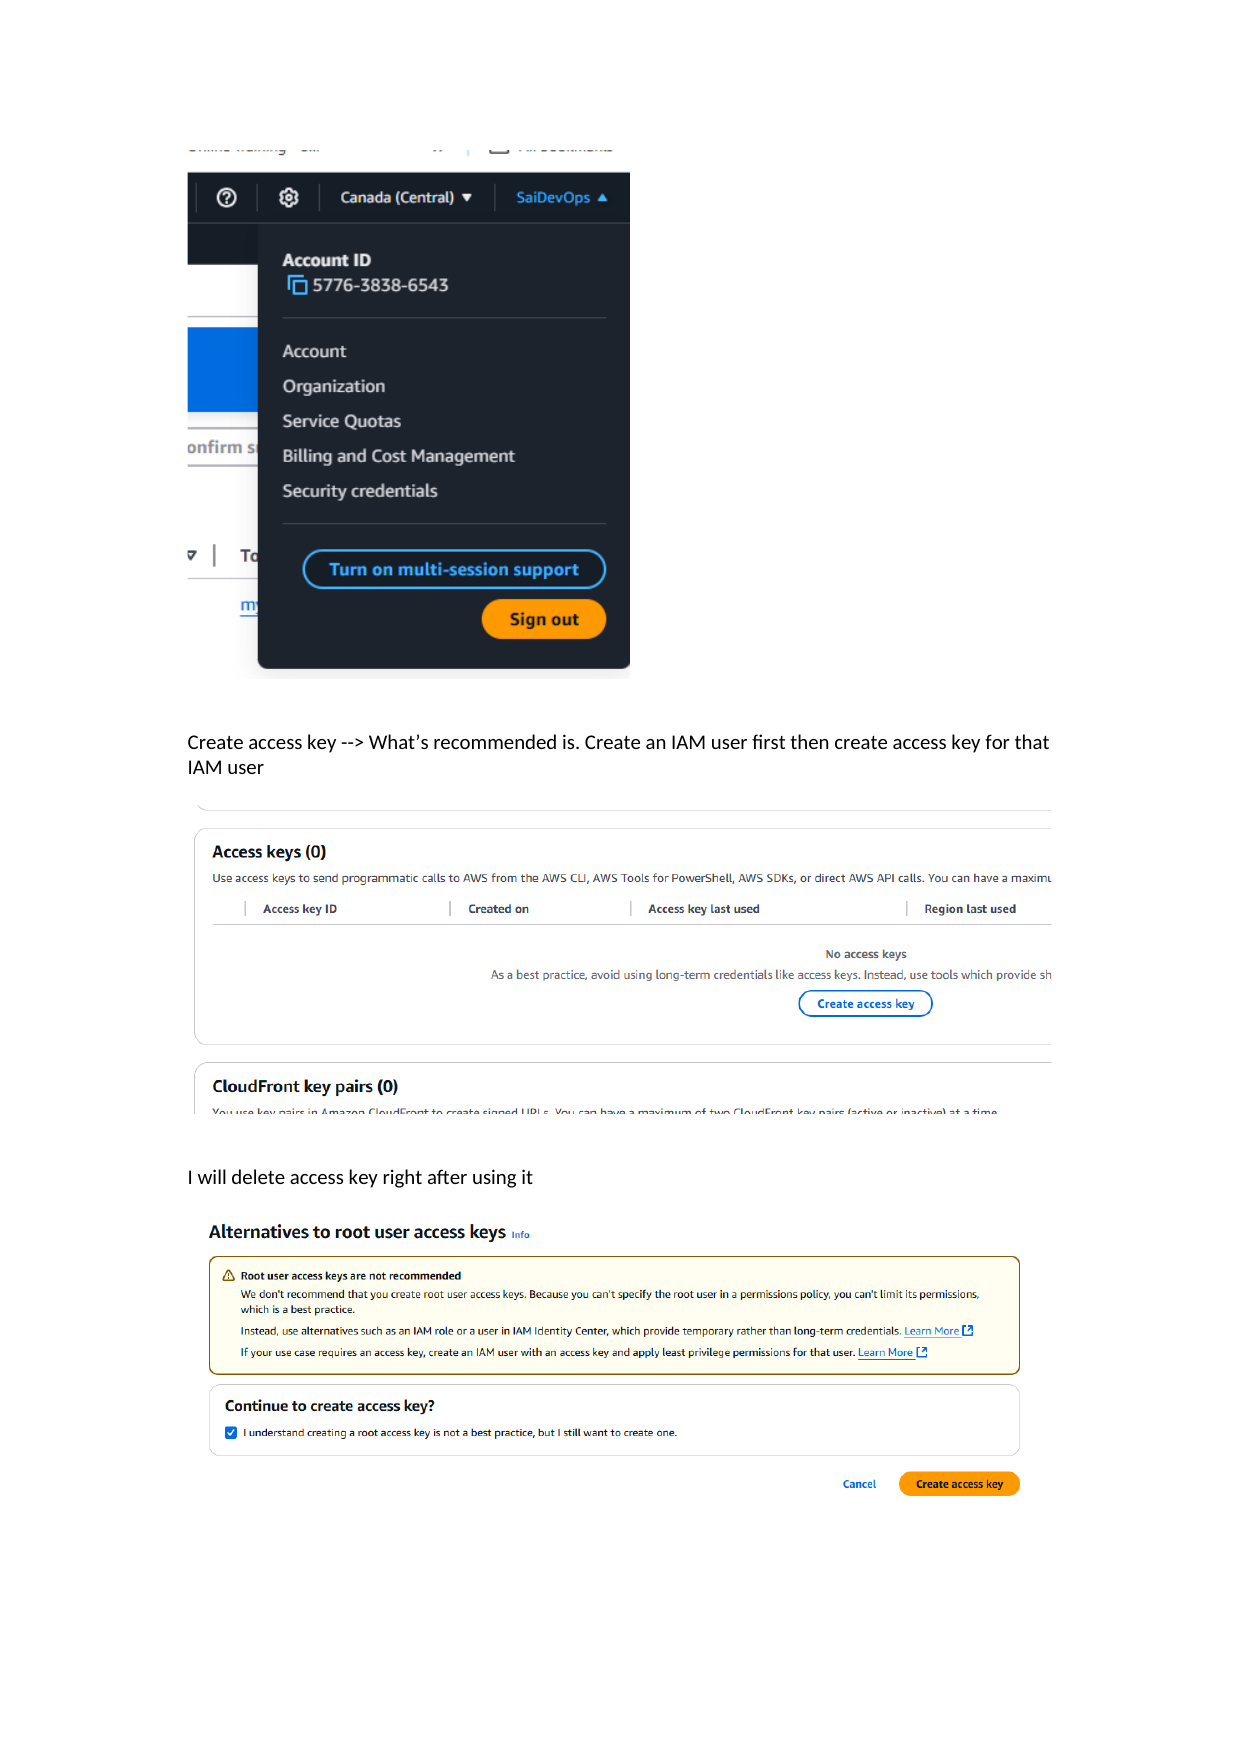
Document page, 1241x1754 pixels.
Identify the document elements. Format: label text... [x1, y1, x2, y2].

picture [187, 1215, 1052, 1537]
list Create access key --> What’s recommended is. Create an IAM user first then create access key for that IAM user [187, 729, 1053, 780]
picture [187, 150, 630, 679]
picture [187, 805, 1052, 1114]
list I will delete access key right after using it [187, 1164, 1053, 1189]
